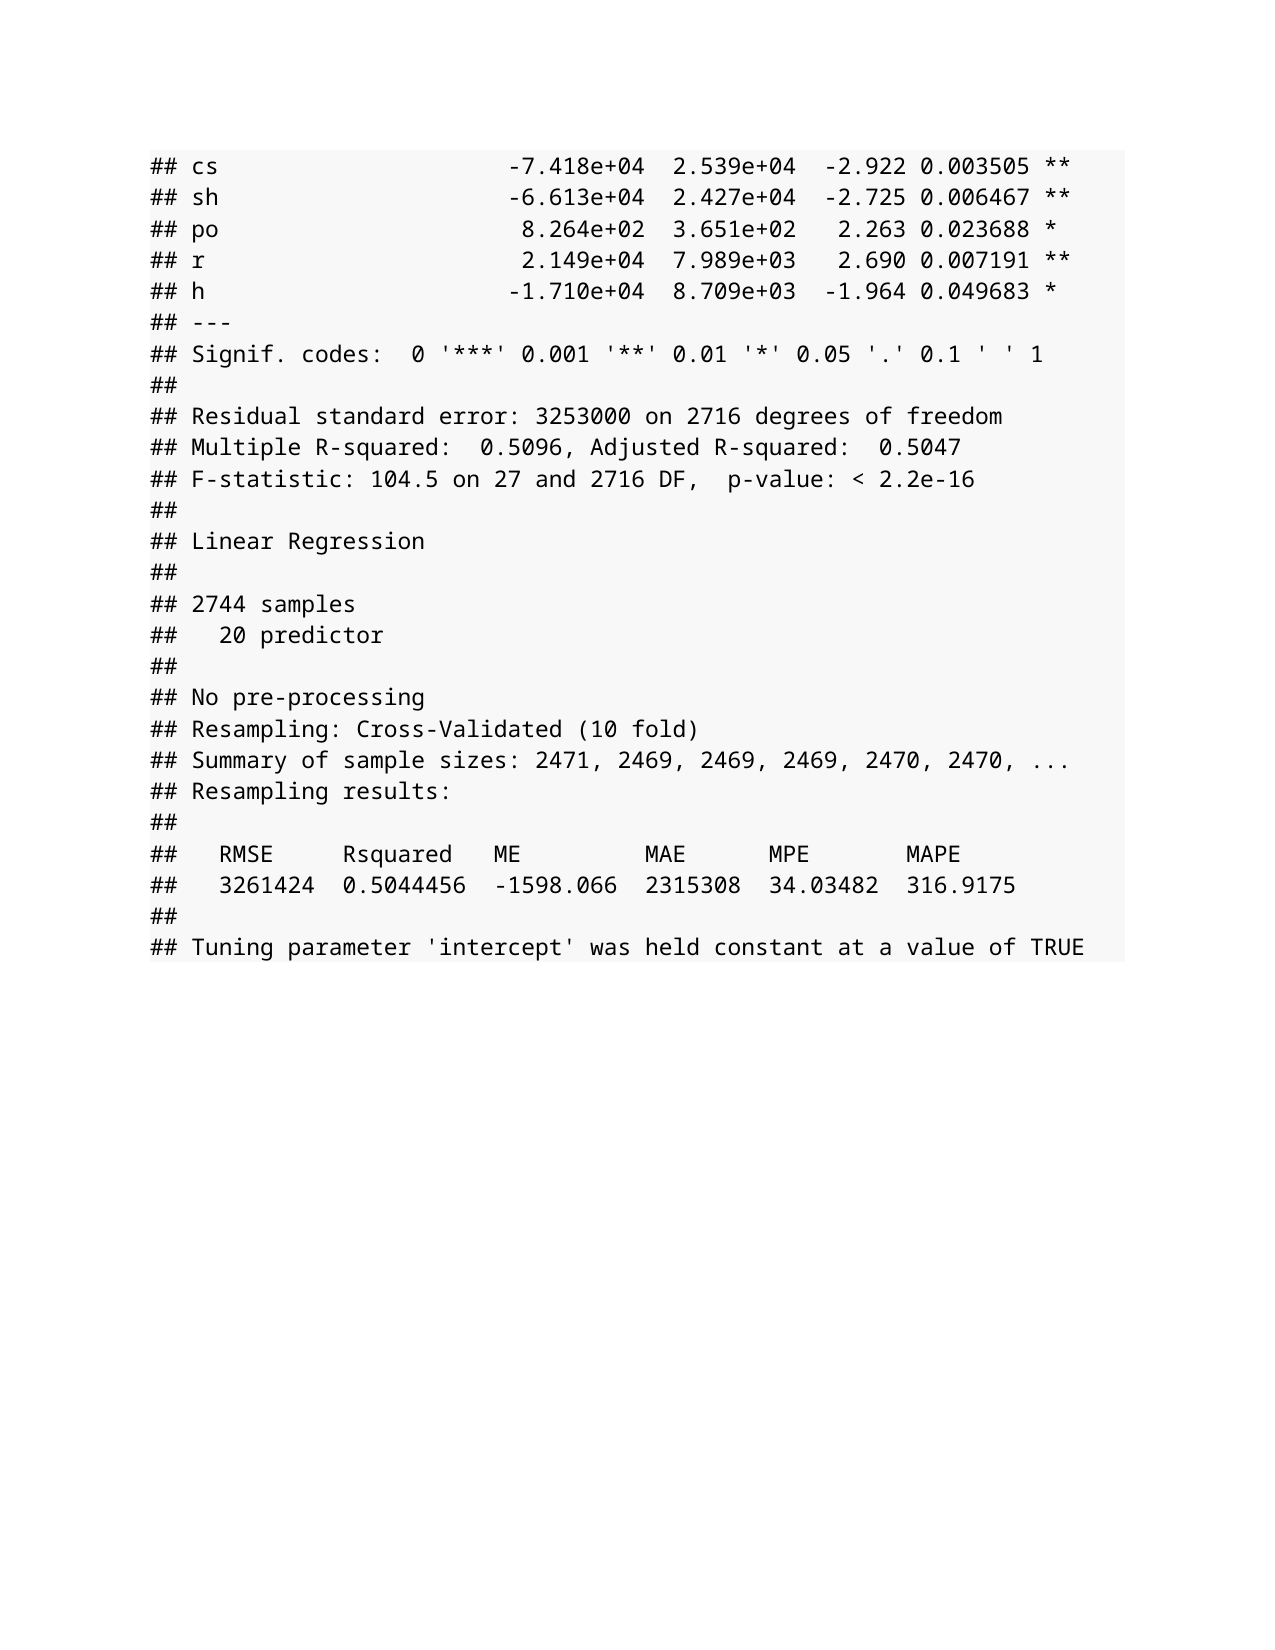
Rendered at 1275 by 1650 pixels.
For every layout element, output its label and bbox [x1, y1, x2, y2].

text [150, 150, 1125, 962]
